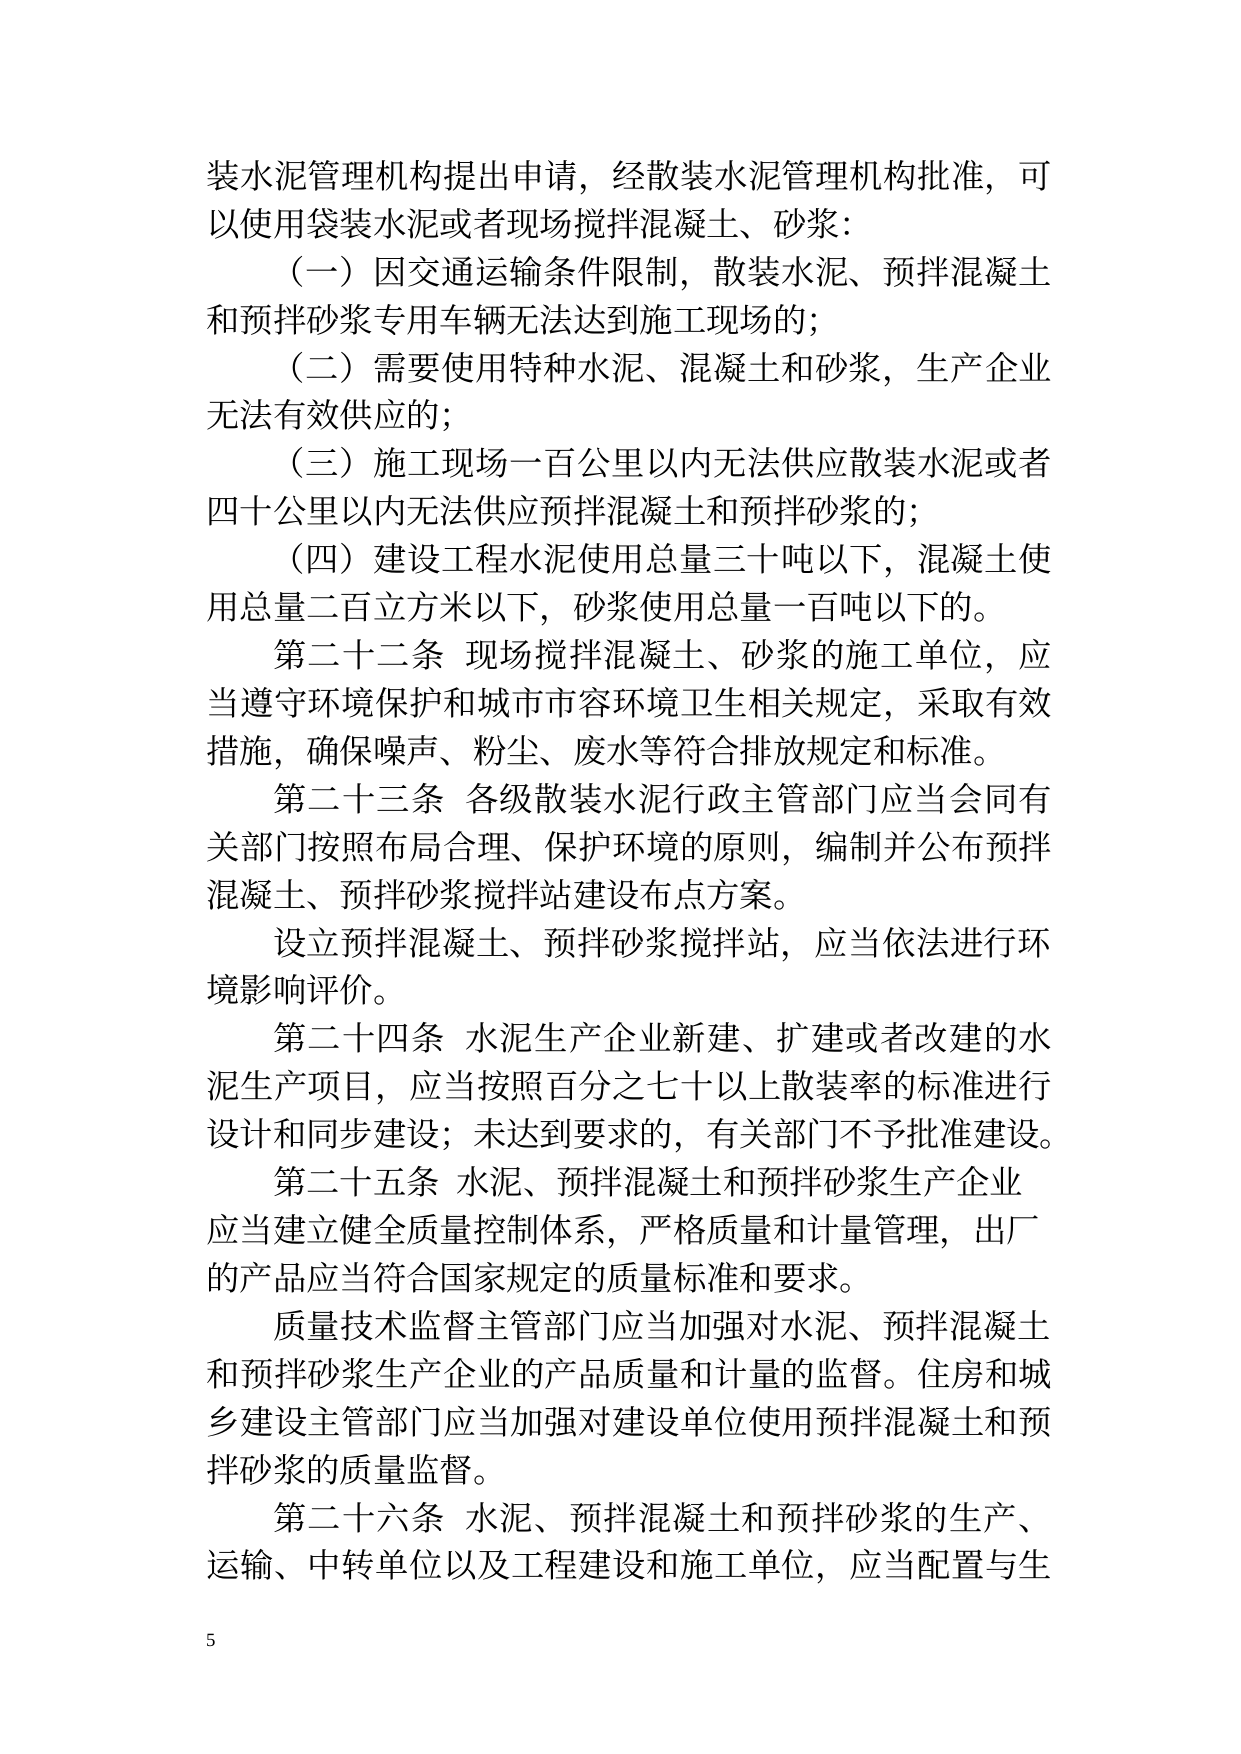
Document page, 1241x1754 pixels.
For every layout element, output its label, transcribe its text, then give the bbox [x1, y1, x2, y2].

text 第二十五条 水泥、预拌混凝土和预拌砂浆生产企业应当建立健全质量控制体系，严格质量和计量管理，出厂的产品应当符合国家规定的质量标准和要求。 [206, 1156, 1053, 1300]
text 质量技术监督主管部门应当加强对水泥、预拌混凝土和预拌砂浆生产企业的产品质量和计量的监督。住房和城乡建设主管部门应当加强对建设单位使用预拌混凝土和预拌砂浆的质量监督。 [206, 1300, 1053, 1492]
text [206, 150, 1053, 246]
text （二）需要使用特种水泥、混凝土和砂浆，生产企业无法有效供应的； [206, 342, 1053, 437]
text （四）建设工程水泥使用总量三十吨以下，混凝土使用总量二百立方米以下，砂浆使用总量一百吨以下的。 [206, 533, 1053, 629]
text （三）施工现场一百公里以内无法供应散装水泥或者四十公里以内无法供应预拌混凝土和预拌砂浆的； [206, 437, 1053, 533]
text （一）因交通运输条件限制，散装水泥、预拌混凝土和预拌砂浆专用车辆无法达到施工现场的； [206, 246, 1053, 342]
text 第二十二条 现场搅拌混凝土、砂浆的施工单位，应当遵守环境保护和城市市容环境卫生相关规定，采取有效措施，确保噪声、粉尘、废水等符合排放规定和标准。 [206, 629, 1053, 773]
text 设立预拌混凝土、预拌砂浆搅拌站，应当依法进行环境影响评价。 [206, 917, 1053, 1012]
text 第二十四条 水泥生产企业新建、扩建或者改建的水泥生产项目，应当按照百分之七十以上散装率的标准进行设计和同步建设；未达到要求的，有关部门不予批准建设。 [206, 1012, 1053, 1156]
text 第二十三条 各级散装水泥行政主管部门应当会同有关部门按照布局合理、保护环境的原则，编制并公布预拌混凝土、预拌砂浆搅拌站建设布点方案。 [206, 773, 1053, 917]
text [206, 1492, 1053, 1587]
